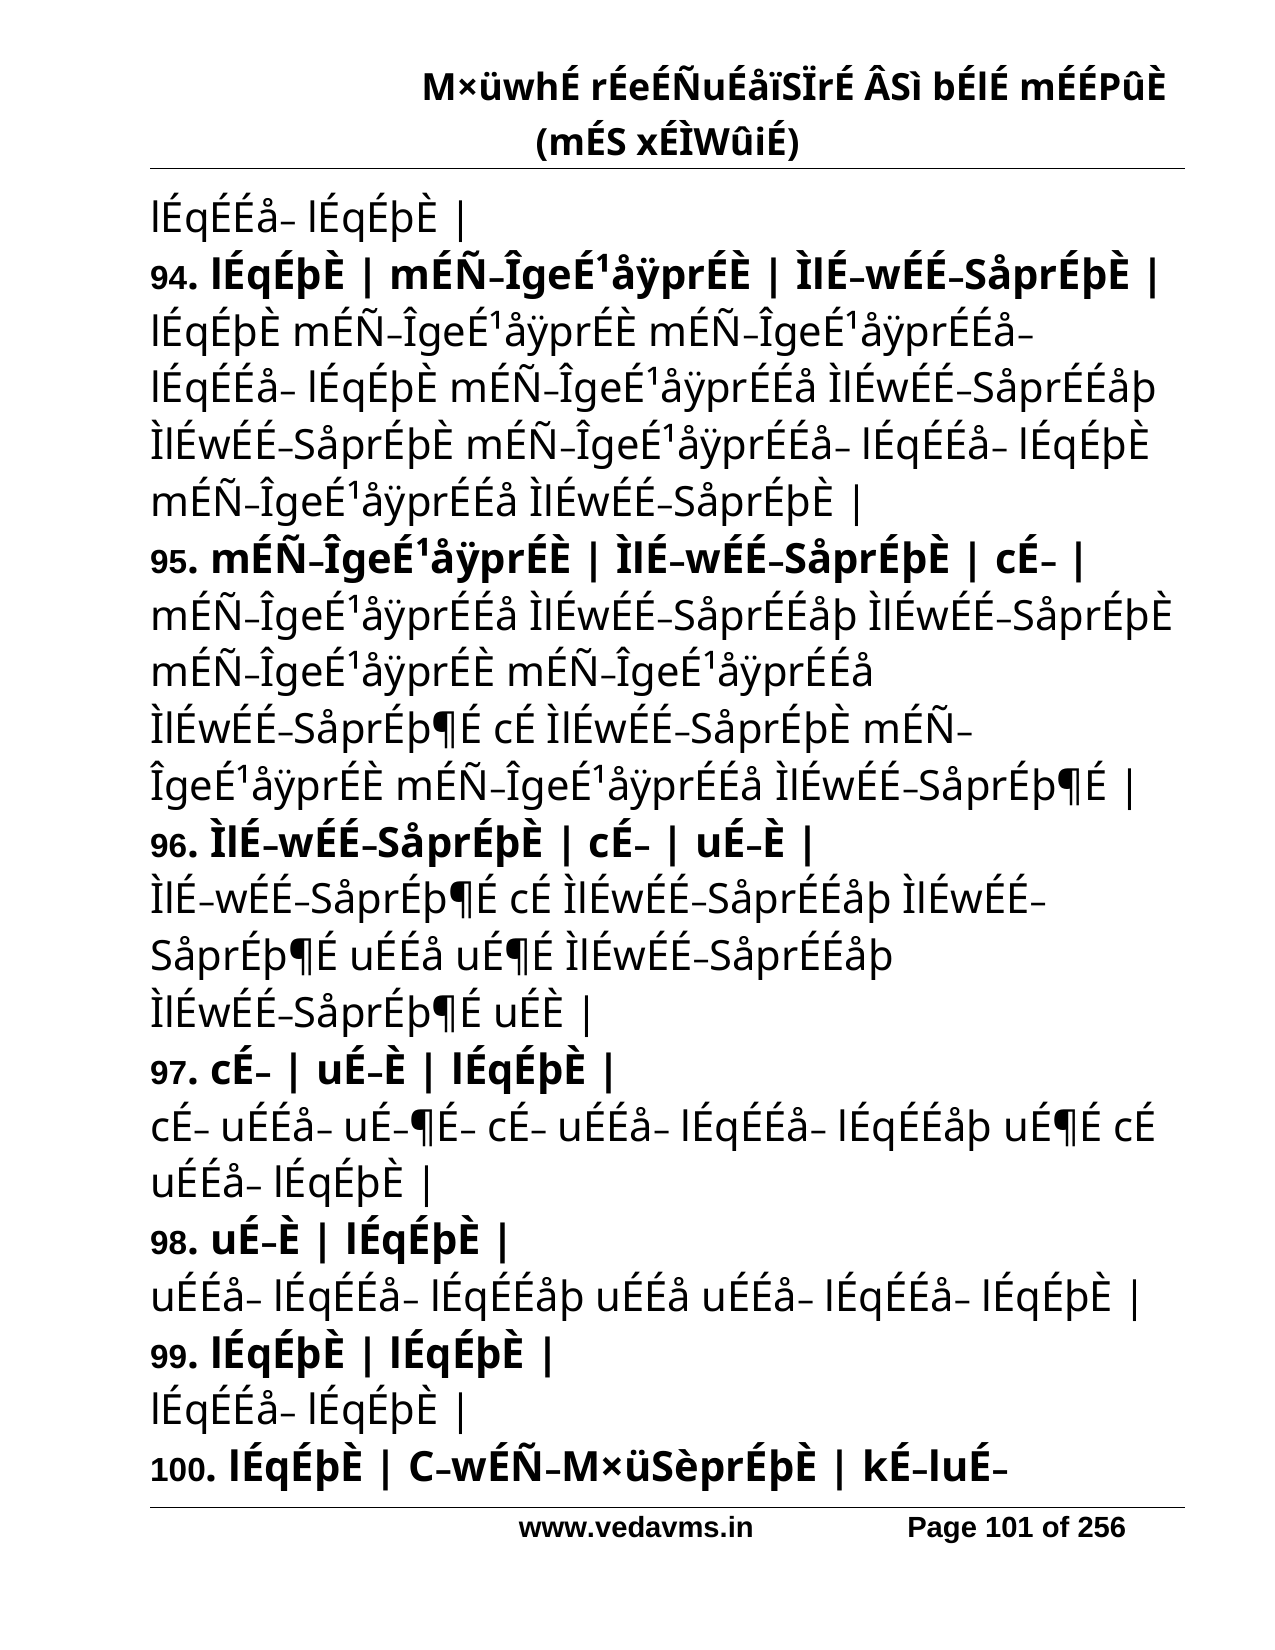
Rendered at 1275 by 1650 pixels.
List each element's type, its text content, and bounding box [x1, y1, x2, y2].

text 99. lÉqÉþÈ | lÉqÉþÈ | [150, 1323, 1185, 1380]
text mÉÑ–ÎgeÉ¹åÿprÉÉå ÌlÉwÉÉ–SåprÉÉåþ ÌlÉwÉÉ–SåprÉþÈ mÉÑ–ÎgeÉ¹åÿprÉÈ mÉÑ–ÎgeÉ¹åÿprÉÉå [150, 585, 1185, 699]
text 100. lÉqÉþÈ | C–wÉÑ–M×üSèprÉþÈ | kÉ–luÉ–M×üSèprÉþÈ | [150, 1437, 1185, 1494]
text 97. cÉ– | uÉ–È | lÉqÉþÈ | [150, 1039, 1185, 1096]
text 95. mÉÑ–ÎgeÉ¹åÿprÉÈ | ÌlÉ–wÉÉ–SåprÉþÈ | cÉ– | [150, 529, 1185, 585]
text uÉÉå– lÉqÉÉå– lÉqÉÉåþ uÉÉå uÉÉå– lÉqÉÉå– lÉqÉþÈ | [150, 1267, 1185, 1323]
text lÉqÉþÈ mÉÑ–ÎgeÉ¹åÿprÉÈ mÉÑ–ÎgeÉ¹åÿprÉÉå– lÉqÉÉå– lÉqÉþÈ mÉÑ–ÎgeÉ¹åÿprÉÉå ÌlÉwÉÉ–SåprÉÉåþ [150, 302, 1185, 415]
text lÉqÉÉå– lÉqÉþÈ | [150, 1380, 1185, 1437]
text lÉqÉÉå– lÉqÉþÈ | [150, 188, 1185, 245]
text 94. lÉqÉþÈ | mÉÑ–ÎgeÉ¹åÿprÉÈ | ÌlÉ–wÉÉ–SåprÉþÈ | [150, 245, 1185, 302]
text 98. uÉ–È | lÉqÉþÈ | [150, 1210, 1185, 1267]
text cÉ– uÉÉå– uÉ–¶É– cÉ– uÉÉå– lÉqÉÉå– lÉqÉÉåþ uÉ¶É cÉ uÉÉå– lÉqÉþÈ | [150, 1096, 1185, 1210]
text 96. ÌlÉ–wÉÉ–SåprÉþÈ | cÉ– | uÉ–È | [150, 812, 1185, 869]
text ÌlÉwÉÉ–SåprÉþ¶É cÉ ÌlÉwÉÉ–SåprÉþÈ mÉÑ–ÎgeÉ¹åÿprÉÈ mÉÑ–ÎgeÉ¹åÿprÉÉå ÌlÉwÉÉ–SåprÉþ¶É | [150, 699, 1185, 812]
text ÌlÉ–wÉÉ–SåprÉþ¶É cÉ ÌlÉwÉÉ–SåprÉÉåþ ÌlÉwÉÉ–SåprÉþ¶É uÉÉå uÉ¶É ÌlÉwÉÉ–SåprÉÉåþ [150, 869, 1185, 983]
text ÌlÉwÉÉ–SåprÉþÈ mÉÑ–ÎgeÉ¹åÿprÉÉå– lÉqÉÉå– lÉqÉþÈ mÉÑ–ÎgeÉ¹åÿprÉÉå ÌlÉwÉÉ–SåprÉþÈ | [150, 415, 1185, 529]
text ÌlÉwÉÉ–SåprÉþ¶É uÉÈ | [150, 983, 1185, 1039]
